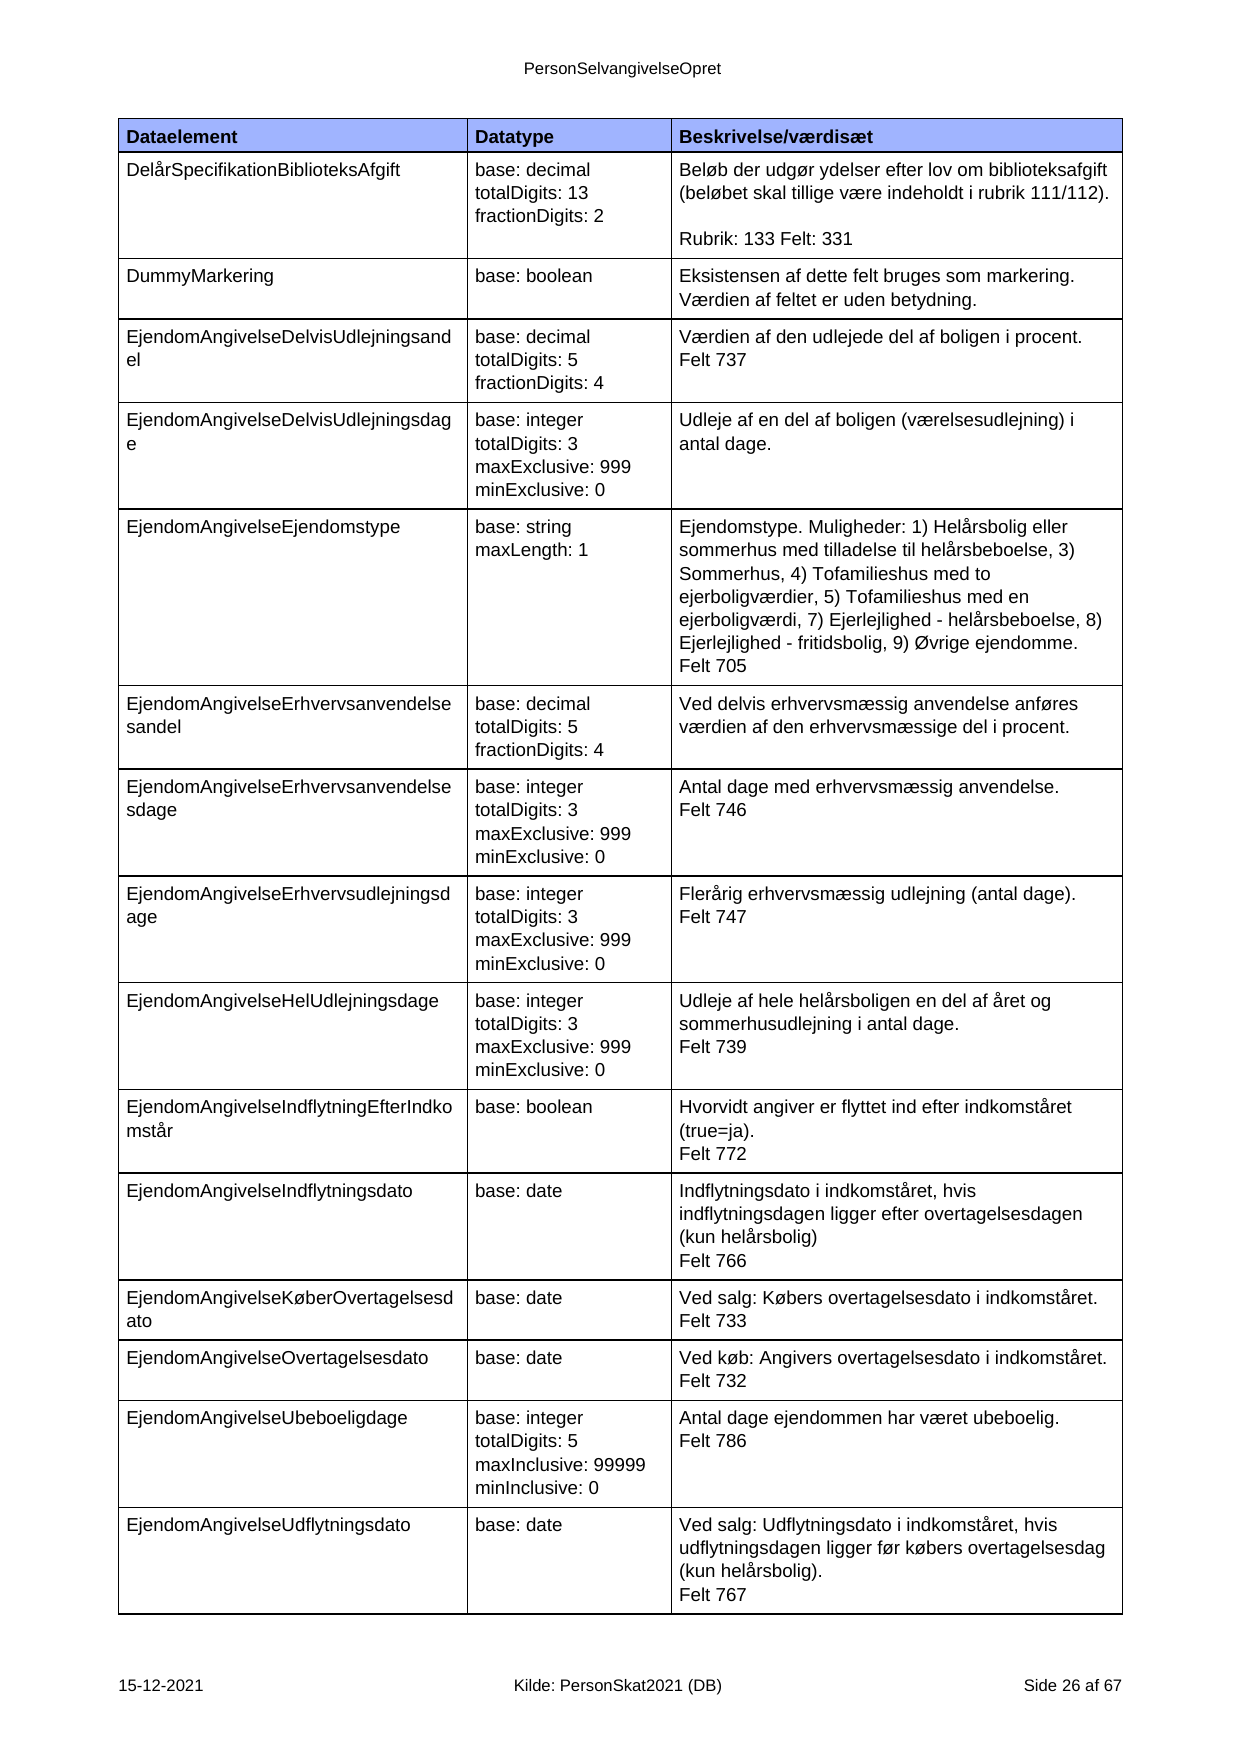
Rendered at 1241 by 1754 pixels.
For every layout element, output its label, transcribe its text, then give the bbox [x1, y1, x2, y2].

table_cell base: date [468, 1508, 671, 1613]
table_cell EjendomAngivelseDelvisUdlejningsandel [119, 320, 467, 402]
table_cell EjendomAngivelseErhvervsudlejningsdage [119, 877, 467, 982]
table_cell EjendomAngivelseUbeboeligdage [119, 1401, 467, 1506]
table_cell Værdien af den udlejede del af boligen i procent. Felt 737 [672, 320, 1122, 402]
table_cell Indflytningsdato i indkomståret, hvis indflytningsdagen ligger efter overtagelsesdagen (kun helårsbolig) Felt 766 [672, 1174, 1122, 1279]
table_header Dataelement [119, 119, 467, 151]
table_cell Beløb der udgør ydelser efter lov om biblioteksafgift (beløbet skal tillige være indeholdt i rubrik 111/112). Rubrik: 133 Felt: 331 [672, 153, 1122, 258]
table_cell DummyMarkering [119, 259, 467, 318]
table_cell base: date [468, 1281, 671, 1339]
table_cell EjendomAngivelseErhvervsanvendelsesandel [119, 686, 467, 768]
table_cell base: boolean [468, 259, 671, 318]
table_cell base: integer totalDigits: 3 maxExclusive: 999 minExclusive: 0 [468, 403, 671, 508]
table_cell base: decimal totalDigits: 5 fractionDigits: 4 [468, 320, 671, 402]
table_cell Ved salg: Købers overtagelsesdato i indkomståret. Felt 733 [672, 1281, 1122, 1339]
table_cell EjendomAngivelseEjendomstype [119, 510, 467, 685]
table_cell Ejendomstype. Muligheder: 1) Helårsbolig eller sommerhus med tilladelse til helårsbeboelse, 3) Sommerhus, 4) Tofamilieshus med to ejerboligværdier, 5) Tofamilieshus med en ejerboligværdi, 7) Ejerlejlighed - helårsbeboelse, 8) Ejerlejlighed - fritidsbolig, 9) Øvrige ejendomme. Felt 705 [672, 510, 1122, 685]
table_cell base: integer totalDigits: 3 maxExclusive: 999 minExclusive: 0 [468, 770, 671, 875]
table_cell EjendomAngivelseOvertagelsesdato [119, 1341, 467, 1399]
table_cell EjendomAngivelseIndflytningsdato [119, 1174, 467, 1279]
table_header Beskrivelse/værdisæt [672, 119, 1122, 151]
table_cell EjendomAngivelseHelUdlejningsdage [119, 983, 467, 1089]
table_cell Antal dage med erhvervsmæssig anvendelse. Felt 746 [672, 770, 1122, 875]
table_cell EjendomAngivelseIndflytningEfterIndkomstår [119, 1090, 467, 1172]
table_cell EjendomAngivelseDelvisUdlejningsdage [119, 403, 467, 508]
table_cell Eksistensen af dette felt bruges som markering. Værdien af feltet er uden betydning. [672, 259, 1122, 318]
table_cell base: decimal totalDigits: 13 fractionDigits: 2 [468, 153, 671, 258]
table_cell base: date [468, 1174, 671, 1279]
table_cell Antal dage ejendommen har været ubeboelig. Felt 786 [672, 1401, 1122, 1506]
table_cell Udleje af en del af boligen (værelsesudlejning) i antal dage. [672, 403, 1122, 508]
table_cell base: integer totalDigits: 3 maxExclusive: 999 minExclusive: 0 [468, 983, 671, 1089]
table_cell base: date [468, 1341, 671, 1399]
table_cell base: string maxLength: 1 [468, 510, 671, 685]
table_cell Udleje af hele helårsboligen en del af året og sommerhusudlejning i antal dage. Felt 739 [672, 983, 1122, 1089]
table_cell base: integer totalDigits: 5 maxInclusive: 99999 minInclusive: 0 [468, 1401, 671, 1506]
table_cell EjendomAngivelseErhvervsanvendelsesdage [119, 770, 467, 875]
table_cell Hvorvidt angiver er flyttet ind efter indkomståret (true=ja). Felt 772 [672, 1090, 1122, 1172]
table_header Datatype [468, 119, 671, 151]
table_cell base: decimal totalDigits: 5 fractionDigits: 4 [468, 686, 671, 768]
table_cell EjendomAngivelseUdflytningsdato [119, 1508, 467, 1613]
table_cell base: integer totalDigits: 3 maxExclusive: 999 minExclusive: 0 [468, 877, 671, 982]
table_cell Ved køb: Angivers overtagelsesdato i indkomståret. Felt 732 [672, 1341, 1122, 1399]
table_cell EjendomAngivelseKøberOvertagelsesdato [119, 1281, 467, 1339]
table_cell Ved salg: Udflytningsdato i indkomståret, hvis udflytningsdagen ligger før købers overtagelsesdag (kun helårsbolig). Felt 767 [672, 1508, 1122, 1613]
table_cell Flerårig erhvervsmæssig udlejning (antal dage). Felt 747 [672, 877, 1122, 982]
table_cell base: boolean [468, 1090, 671, 1172]
table_cell DelårSpecifikationBiblioteksAfgift [119, 153, 467, 258]
table_cell Ved delvis erhvervsmæssig anvendelse anføres værdien af den erhvervsmæssige del i procent. [672, 686, 1122, 768]
